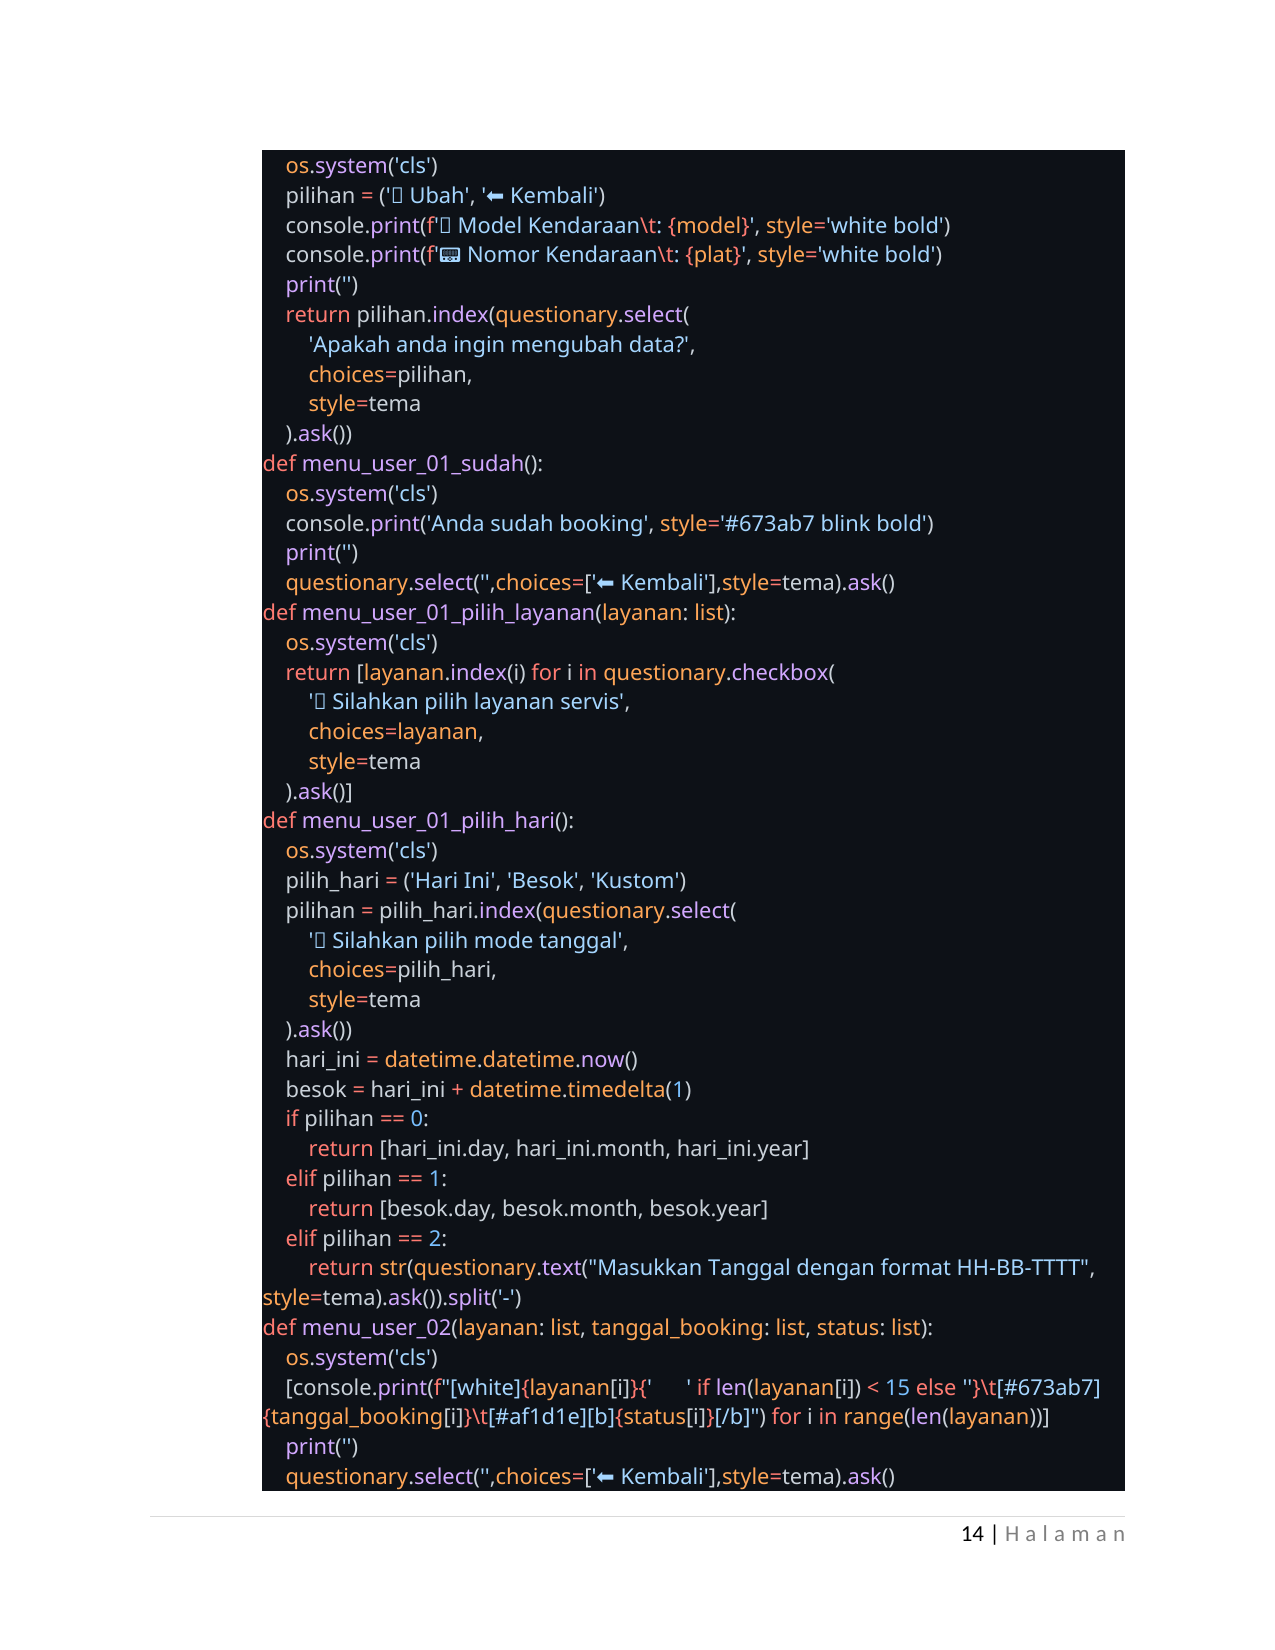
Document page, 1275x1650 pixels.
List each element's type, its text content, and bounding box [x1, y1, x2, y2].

text def menu_user_01_pilih_hari(): [262, 805, 1125, 835]
text choices=pilih_hari, [262, 954, 1125, 984]
text def menu_user_01_sudah(): [262, 448, 1125, 478]
text ).ask()) [262, 418, 1125, 448]
text os.system('cls') [262, 835, 1125, 865]
text pilihan = ('📝 Ubah', '⬅ Kembali') [262, 180, 1125, 209]
text os.system('cls') [262, 150, 1125, 180]
text print('') [262, 1431, 1125, 1461]
text choices=layanan, [262, 716, 1125, 746]
text ).ask()) [262, 1014, 1125, 1044]
text os.system('cls') [262, 478, 1125, 507]
text elif pilihan == 2: [262, 1222, 1125, 1252]
text return str(questionary.text("Masukkan Tanggal dengan format HH-BB-TTTT", style=tema).ask()).split('-') [262, 1252, 1125, 1312]
text pilih_hari = ('Hari Ini', 'Besok', 'Kustom') [262, 865, 1125, 895]
text def menu_user_01_pilih_layanan(layanan: list): [262, 597, 1125, 627]
text console.print(f'📟 Nomor Kendaraan\t: {plat}', style='white bold') [262, 239, 1125, 269]
text choices=pilihan, [262, 358, 1125, 388]
text if pilihan == 0: [262, 1103, 1125, 1133]
text 'Apakah anda ingin mengubah data?', [262, 329, 1125, 358]
text style=tema [262, 746, 1125, 776]
text return [layanan.index(i) for i in questionary.checkbox( [262, 656, 1125, 686]
text print('') [262, 537, 1125, 567]
text pilihan = pilih_hari.index(questionary.select( [262, 895, 1125, 924]
text return [besok.day, besok.month, besok.year] [262, 1193, 1125, 1222]
text questionary.select('',choices=['⬅ Kembali'],style=tema).ask() [262, 567, 1125, 597]
text console.print('Anda sudah booking', style='#673ab7 blink bold') [262, 507, 1125, 537]
text questionary.select('',choices=['⬅ Kembali'],style=tema).ask() [262, 1461, 1125, 1491]
text hari_ini = datetime.datetime.now() [262, 1044, 1125, 1073]
text return pilihan.index(questionary.select( [262, 299, 1125, 329]
text console.print(f'🚗 Model Kendaraan\t: {model}', style='white bold') [262, 209, 1125, 239]
text def menu_user_02(layanan: list, tanggal_booking: list, status: list): [262, 1312, 1125, 1342]
text os.system('cls') [262, 1342, 1125, 1371]
text style=tema [262, 388, 1125, 418]
text besok = hari_ini + datetime.timedelta(1) [262, 1073, 1125, 1103]
text '🔧 Silahkan pilih layanan servis', [262, 686, 1125, 716]
text os.system('cls') [262, 627, 1125, 656]
text return [hari_ini.day, hari_ini.month, hari_ini.year] [262, 1133, 1125, 1163]
text print('') [262, 269, 1125, 299]
text style=tema [262, 984, 1125, 1014]
text [console.print(f"[white]{layanan[i]}{' ' if len(layanan[i]) < 15 else ''}\t[#673ab7]{tanggal_booking[i]}\t[#af1d1e][b]{status[i]}[/b]") for i in range(len(layanan))] [262, 1371, 1125, 1431]
text ).ask()] [262, 776, 1125, 805]
text '📆 Silahkan pilih mode tanggal', [262, 924, 1125, 954]
text elif pilihan == 1: [262, 1163, 1125, 1193]
